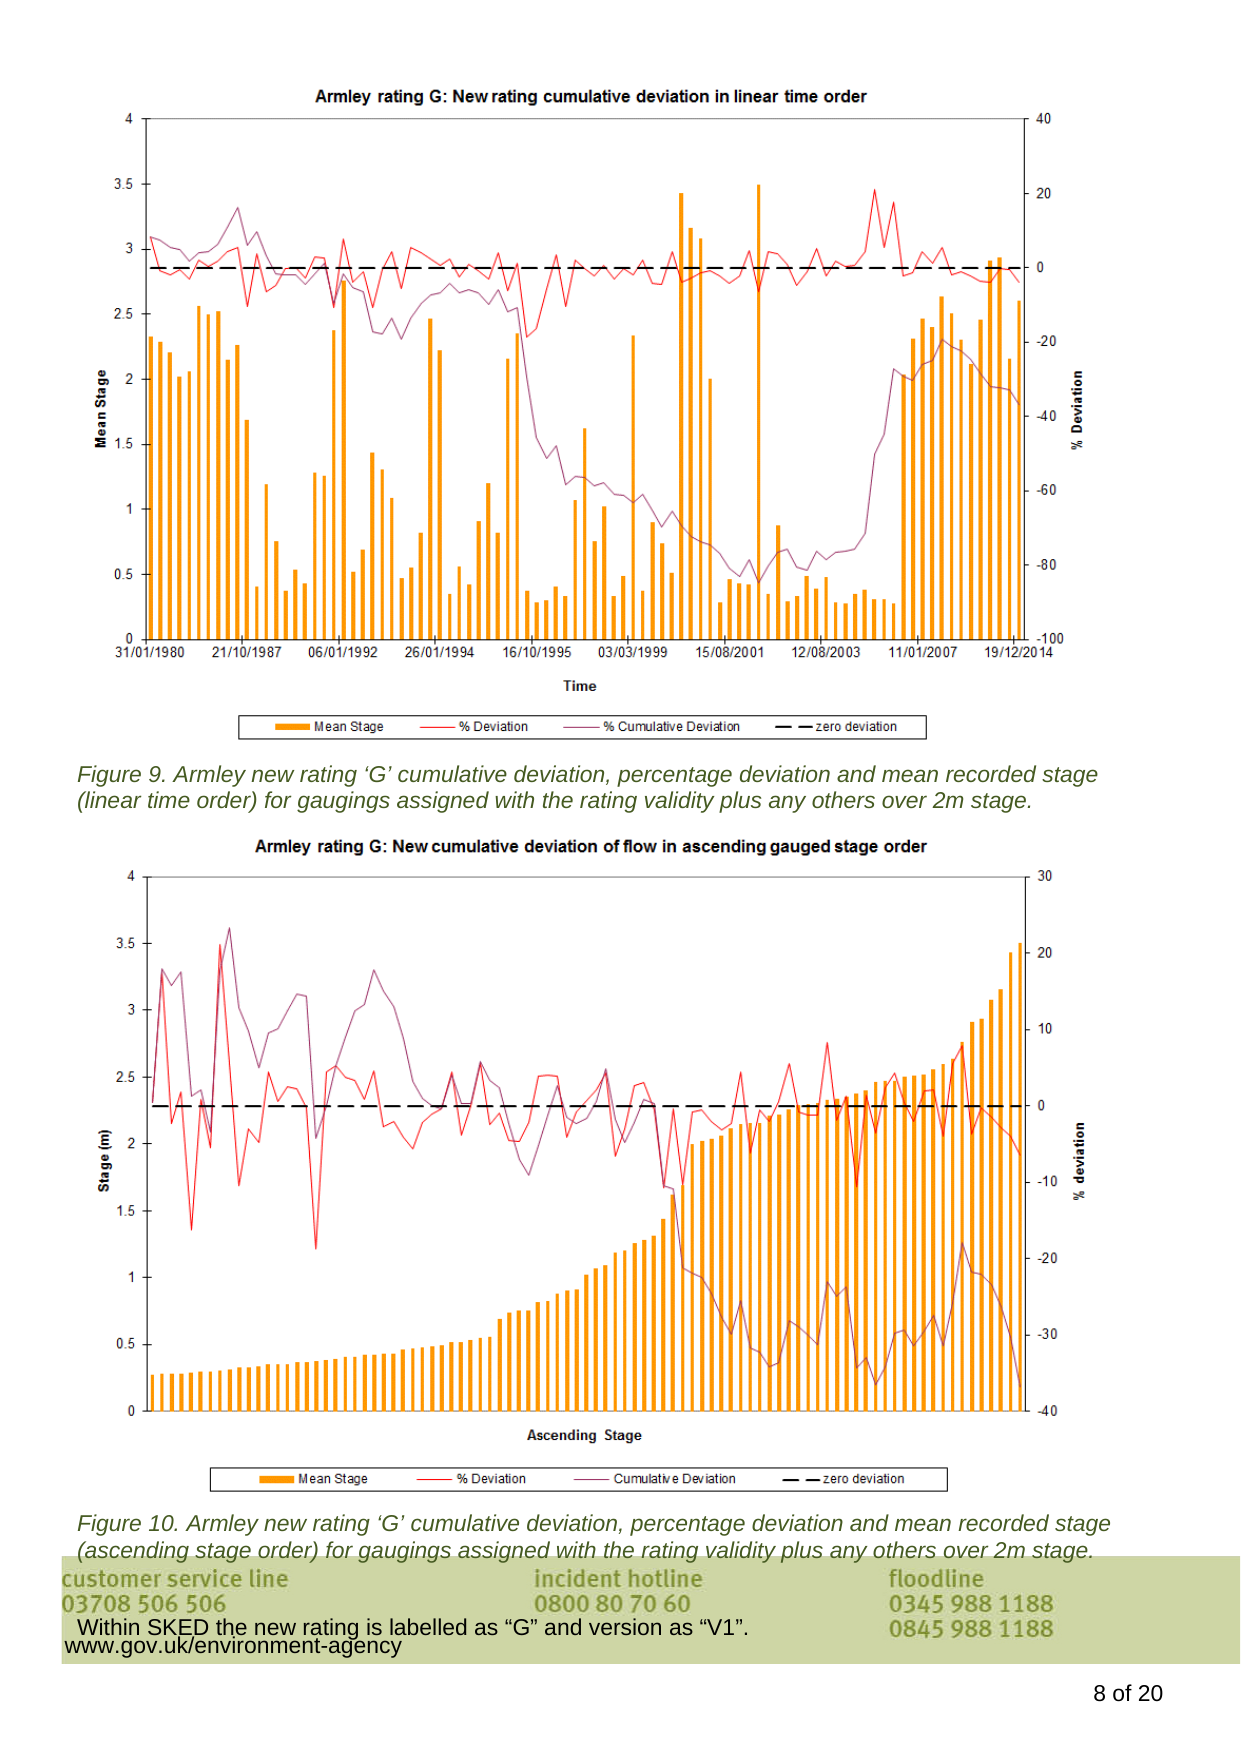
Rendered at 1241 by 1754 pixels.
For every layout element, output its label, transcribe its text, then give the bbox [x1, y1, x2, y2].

text Figure 10. Armley new rating ‘G’ cumulative deviation, percentage deviation and mean recorded stage (ascending stage order) for gaugings assigned with the rating validity plus any others over 2m stage. [77, 1510, 1163, 1563]
picture [61, 1556, 1241, 1664]
text Within SKED the new rating is labelled as “G” and version as “V1”. [77, 1614, 1163, 1641]
picture [76, 826, 1105, 1498]
picture [76, 76, 1105, 749]
text Figure 9. Armley new rating ‘G’ cumulative deviation, percentage deviation and mean recorded stage (linear time order) for gaugings assigned with the rating validity plus any others over 2m stage. [77, 761, 1163, 814]
